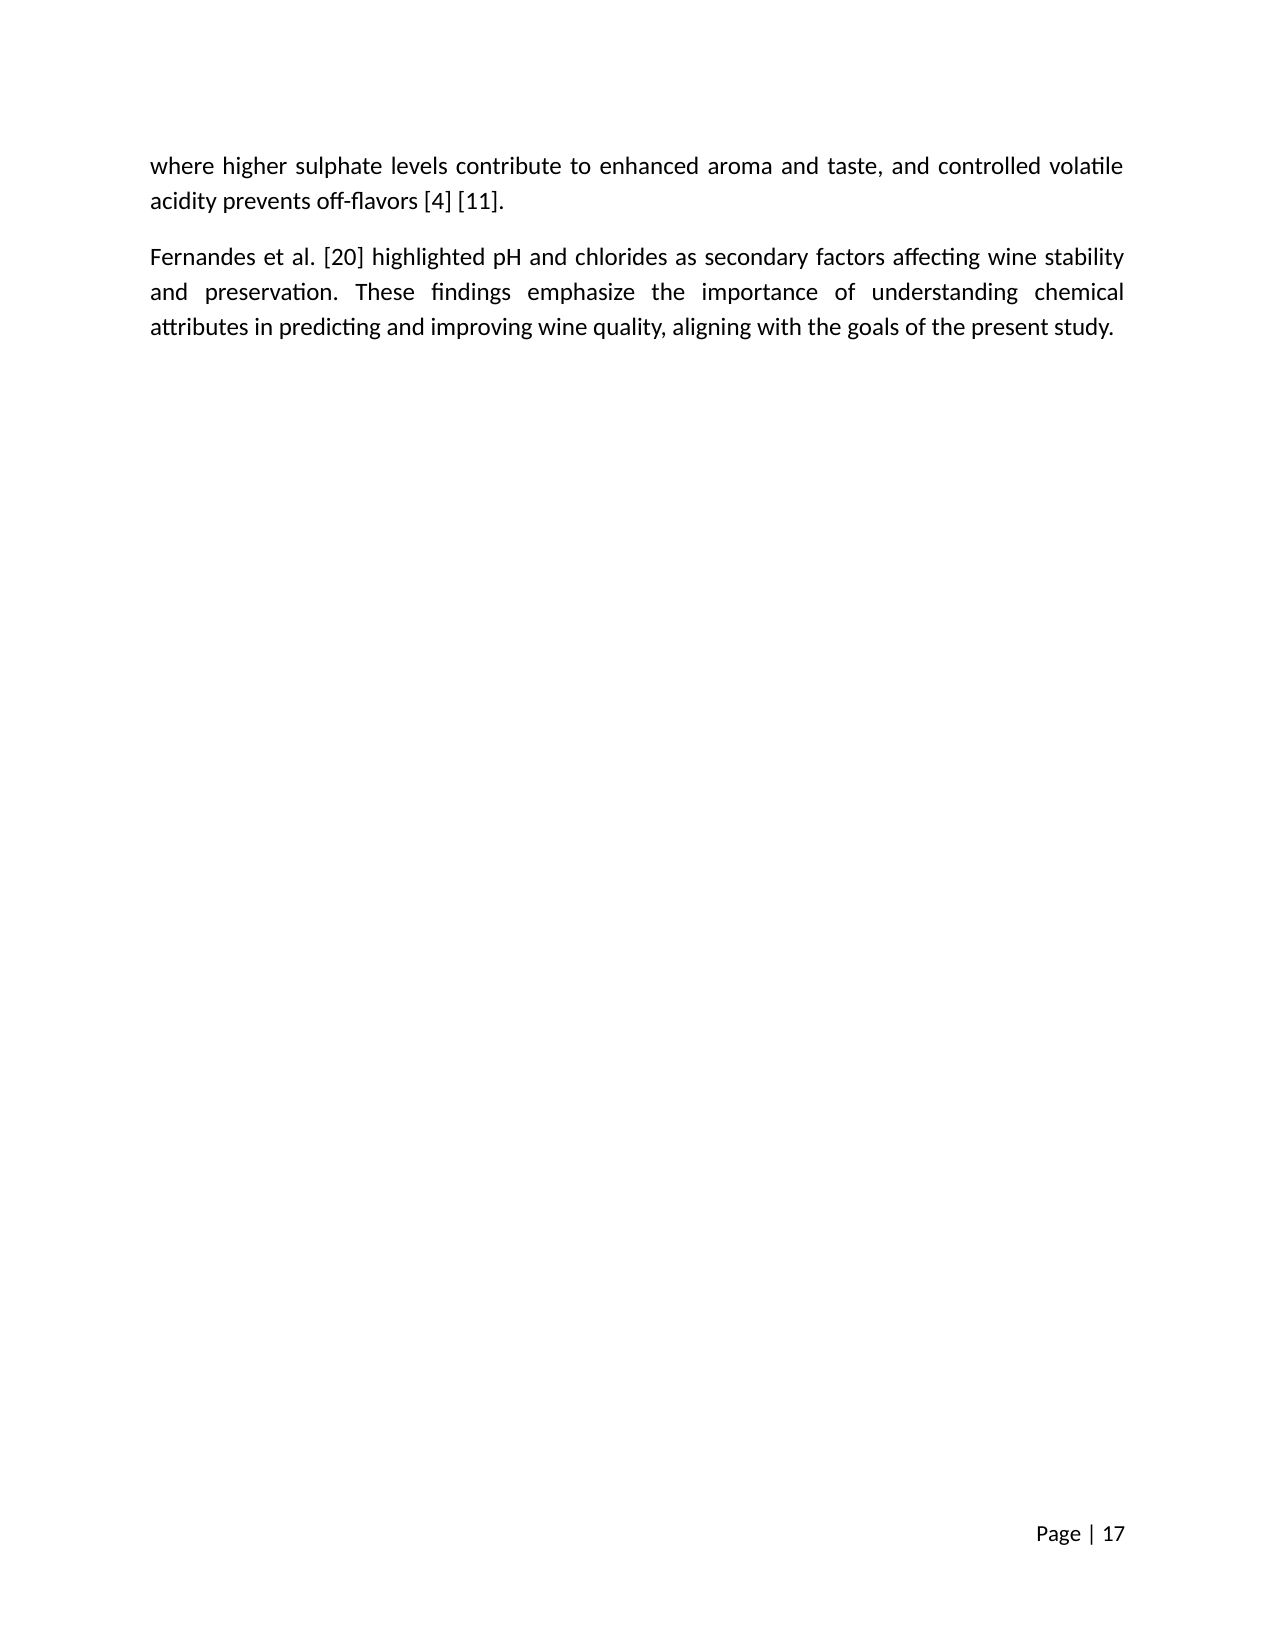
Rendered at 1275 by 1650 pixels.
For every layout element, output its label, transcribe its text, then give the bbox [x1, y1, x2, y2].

text Fernandes et al. highlighted pH and chlorides as secondary factors affecting wine stability and preservation. These findings emphasize the importance of understanding chemical attributes in predicting and improving wine quality, aligning with the goals of the present study. [150, 241, 1125, 341]
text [150, 150, 1125, 216]
